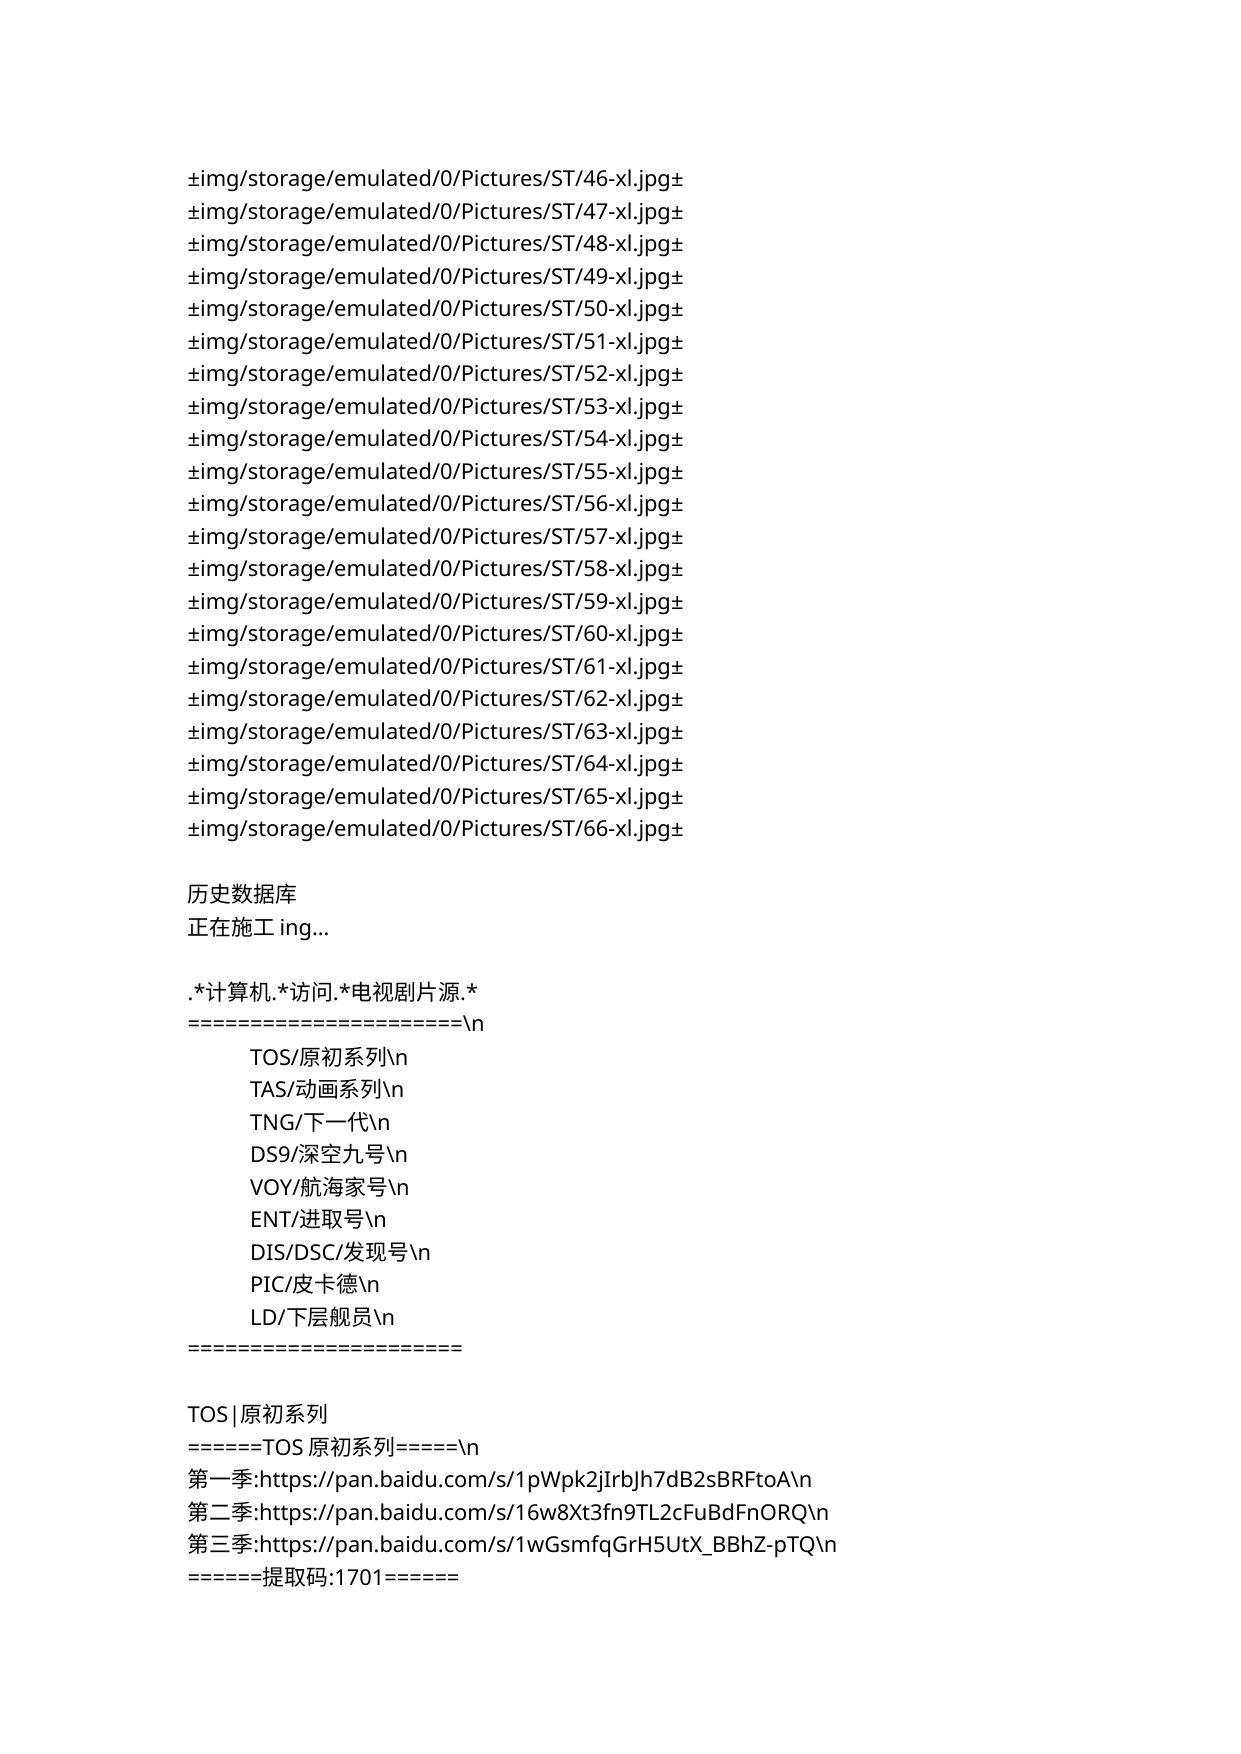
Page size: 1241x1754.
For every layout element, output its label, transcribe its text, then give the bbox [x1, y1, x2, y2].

text ±img/storage/emulated/0/Pictures/ST/46-xl.jpg± [187, 162, 1053, 194]
text ±img/storage/emulated/0/Pictures/ST/48-xl.jpg± [187, 227, 1053, 259]
text 正在施工ing… [187, 909, 1053, 942]
text ±img/storage/emulated/0/Pictures/ST/50-xl.jpg± [187, 292, 1053, 324]
text ±img/storage/emulated/0/Pictures/ST/57-xl.jpg± [187, 519, 1053, 552]
text LD/下层舰员\n [187, 1299, 1053, 1332]
text ±img/storage/emulated/0/Pictures/ST/52-xl.jpg± [187, 357, 1053, 389]
text ±img/storage/emulated/0/Pictures/ST/61-xl.jpg± [187, 649, 1053, 682]
text TNG/下一代\n [187, 1104, 1053, 1137]
text ±img/storage/emulated/0/Pictures/ST/64-xl.jpg± [187, 747, 1053, 779]
text ======提取码:1701====== [187, 1559, 1053, 1592]
text ±img/storage/emulated/0/Pictures/ST/47-xl.jpg± [187, 194, 1053, 227]
text ======================\n [187, 1007, 1053, 1039]
text PIC/皮卡德\n [187, 1267, 1053, 1299]
text ENT/进取号\n [187, 1202, 1053, 1234]
text ±img/storage/emulated/0/Pictures/ST/66-xl.jpg± [187, 812, 1053, 844]
text ======TOS原初系列=====\n [187, 1429, 1053, 1462]
text ±img/storage/emulated/0/Pictures/ST/56-xl.jpg± [187, 487, 1053, 519]
text TOS|原初系列 [187, 1397, 1053, 1429]
text ====================== [187, 1332, 1053, 1364]
text 第一季:https://pan.baidu.com/s/1pWpk2jIrbJh7dB2sBRFtoA\n [187, 1462, 1053, 1494]
text ±img/storage/emulated/0/Pictures/ST/54-xl.jpg± [187, 422, 1053, 454]
text TOS/原初系列\n [187, 1039, 1053, 1072]
text ±img/storage/emulated/0/Pictures/ST/62-xl.jpg± [187, 682, 1053, 714]
text TAS/动画系列\n [187, 1072, 1053, 1104]
text .*计算机.*访问.*电视剧片源.* [187, 974, 1053, 1007]
text ±img/storage/emulated/0/Pictures/ST/60-xl.jpg± [187, 617, 1053, 649]
text ±img/storage/emulated/0/Pictures/ST/55-xl.jpg± [187, 454, 1053, 487]
text ±img/storage/emulated/0/Pictures/ST/63-xl.jpg± [187, 714, 1053, 747]
text DIS/DSC/发现号\n [187, 1234, 1053, 1267]
text VOY/航海家号\n [187, 1169, 1053, 1202]
text ±img/storage/emulated/0/Pictures/ST/65-xl.jpg± [187, 779, 1053, 812]
text ±img/storage/emulated/0/Pictures/ST/51-xl.jpg± [187, 324, 1053, 357]
text ±img/storage/emulated/0/Pictures/ST/58-xl.jpg± [187, 552, 1053, 584]
text 历史数据库 [187, 877, 1053, 909]
text DS9/深空九号\n [187, 1137, 1053, 1169]
text ±img/storage/emulated/0/Pictures/ST/53-xl.jpg± [187, 389, 1053, 422]
text ±img/storage/emulated/0/Pictures/ST/59-xl.jpg± [187, 584, 1053, 617]
text ±img/storage/emulated/0/Pictures/ST/49-xl.jpg± [187, 259, 1053, 292]
text 第三季:https://pan.baidu.com/s/1wGsmfqGrH5UtX_BBhZ-pTQ\n [187, 1527, 1053, 1559]
text 第二季:https://pan.baidu.com/s/16w8Xt3fn9TL2cFuBdFnORQ\n [187, 1494, 1053, 1527]
